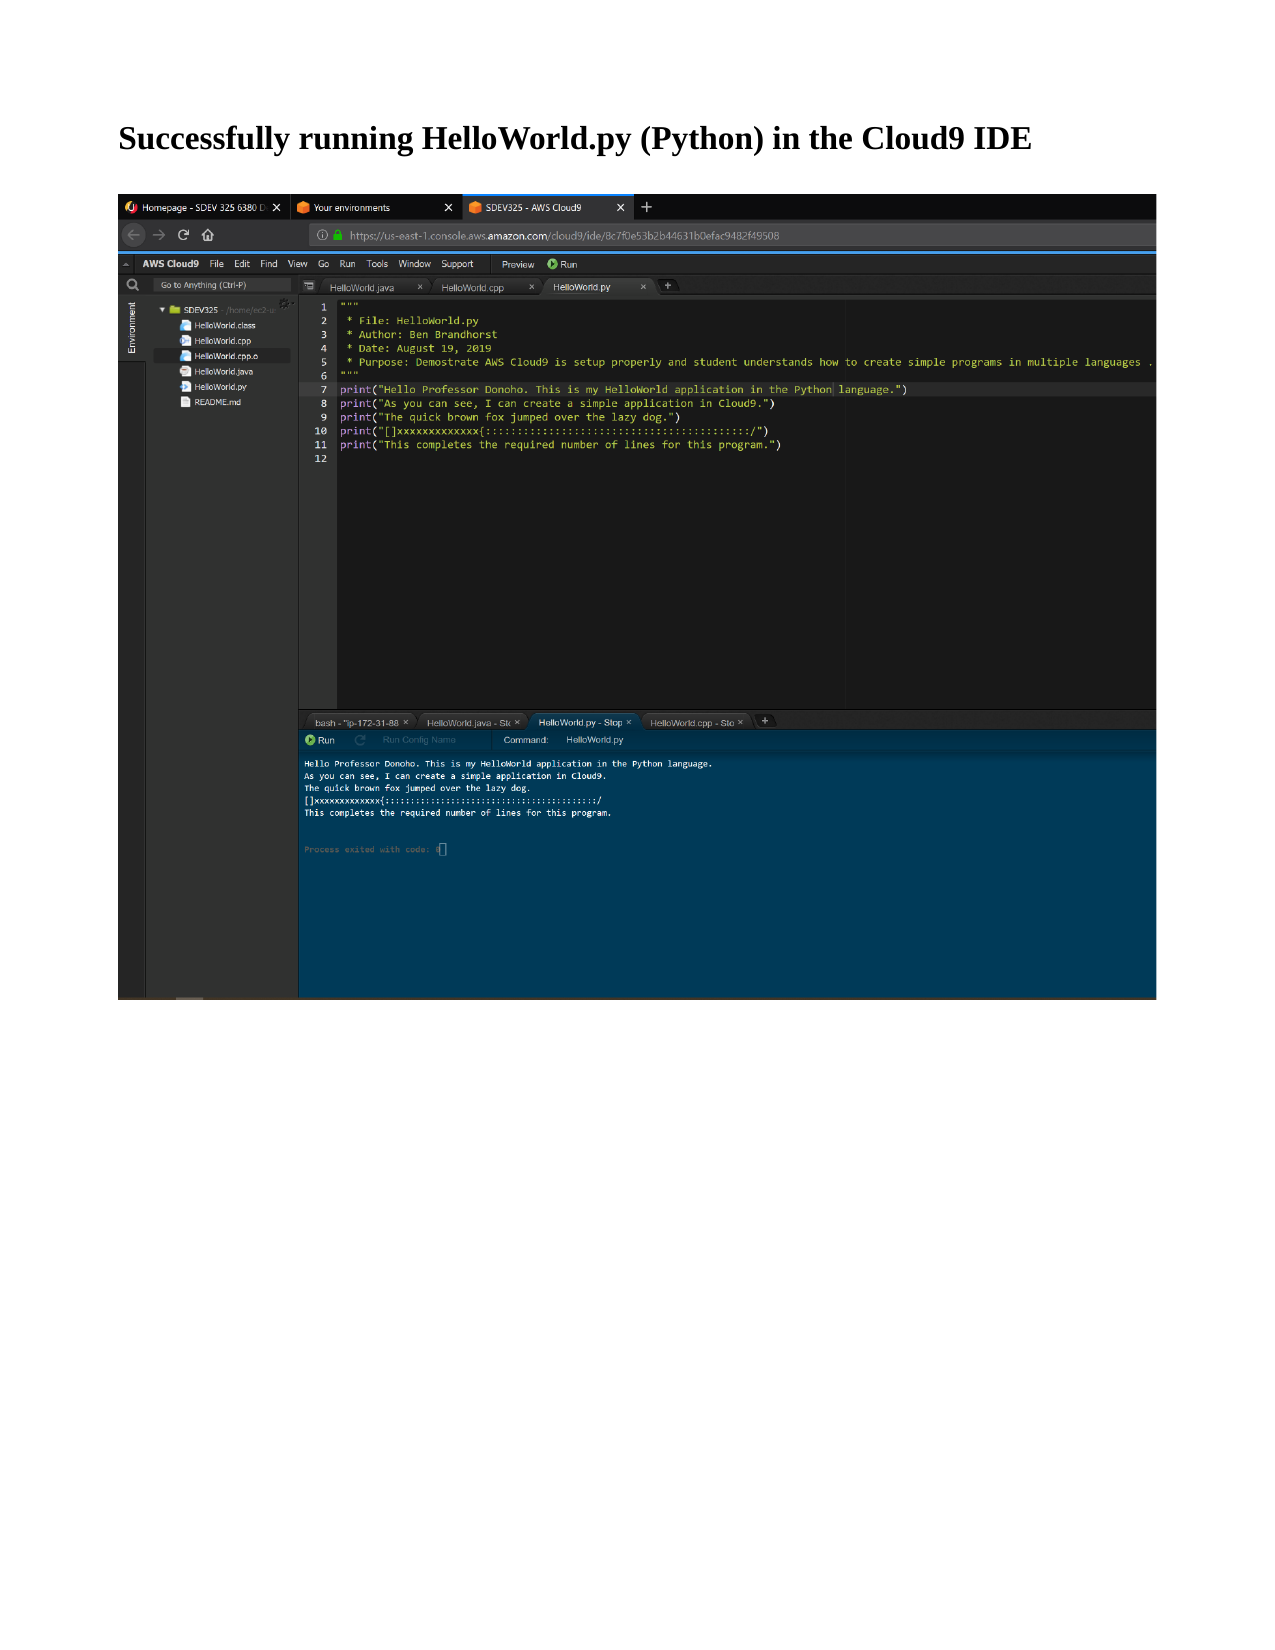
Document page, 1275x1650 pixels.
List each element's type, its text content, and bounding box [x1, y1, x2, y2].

picture [118, 194, 1157, 1000]
picture [452, 810, 462, 815]
text Successfully running HelloWorld.py (Python) in the Cloud9 IDE [118, 118, 1157, 156]
picture [306, 735, 315, 745]
picture [418, 737, 427, 744]
